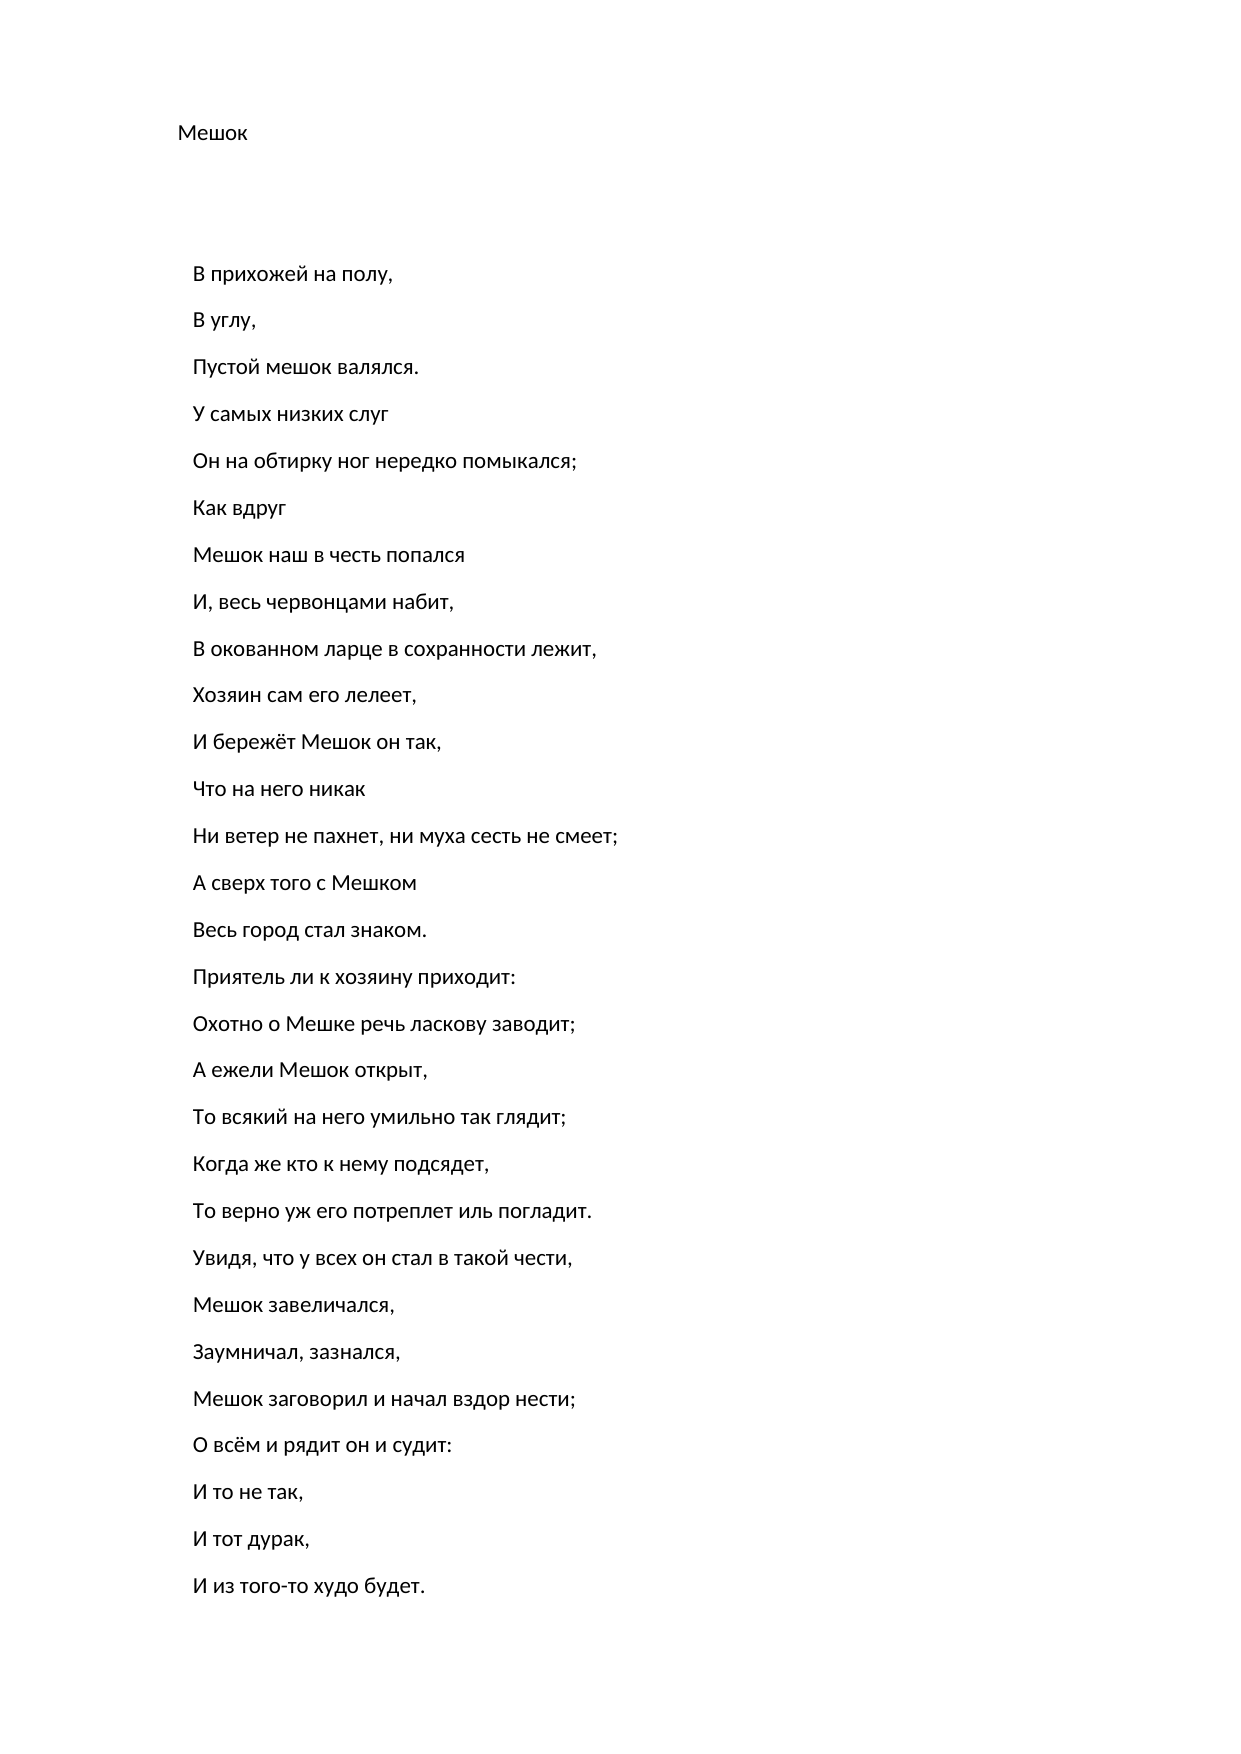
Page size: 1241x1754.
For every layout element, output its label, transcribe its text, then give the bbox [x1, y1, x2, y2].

text В прихожей на полу, [177, 259, 1152, 287]
text Мешок [177, 118, 1152, 146]
text В окованном ларце в сохранности лежит, [177, 634, 1152, 662]
text Пустой мешок валялся. [177, 352, 1152, 381]
text У самых низких слуг [177, 399, 1152, 427]
text В углу, [177, 306, 1152, 334]
text Ни ветер не пахнет, ни муха сесть не смеет; [177, 821, 1152, 849]
text А ежели Мешок открыт, [177, 1056, 1152, 1084]
text И из того-то худо будет. [177, 1571, 1152, 1599]
text Весь город стал знаком. [177, 915, 1152, 943]
text И бережёт Мешок он так, [177, 727, 1152, 756]
text Заумничал, зазнался, [177, 1337, 1152, 1365]
text Когда же кто к нему подсядет, [177, 1149, 1152, 1177]
text А сверх того с Мешком [177, 868, 1152, 896]
text О всём и рядит он и судит: [177, 1431, 1152, 1459]
text Охотно о Мешке речь ласкову заводит; [177, 1009, 1152, 1037]
text Хозяин сам его лелеет, [177, 681, 1152, 709]
text И тот дурак, [177, 1524, 1152, 1552]
text И то не так, [177, 1477, 1152, 1506]
text Он на обтирку ног нередко помыкался; [177, 446, 1152, 474]
text То верно уж его потреплет иль погладит. [177, 1196, 1152, 1224]
text Мешок завеличался, [177, 1290, 1152, 1318]
text Увидя, что у всех он стал в такой чести, [177, 1243, 1152, 1271]
text То всякий на него умильно так глядит; [177, 1102, 1152, 1131]
text И, весь червонцами набит, [177, 587, 1152, 615]
text Мешок наш в честь попался [177, 540, 1152, 568]
text Приятель ли к хозяину приходит: [177, 962, 1152, 990]
text Как вдруг [177, 493, 1152, 521]
text Что на него никак [177, 774, 1152, 802]
text Мешок заговорил и начал вздор нести; [177, 1384, 1152, 1412]
